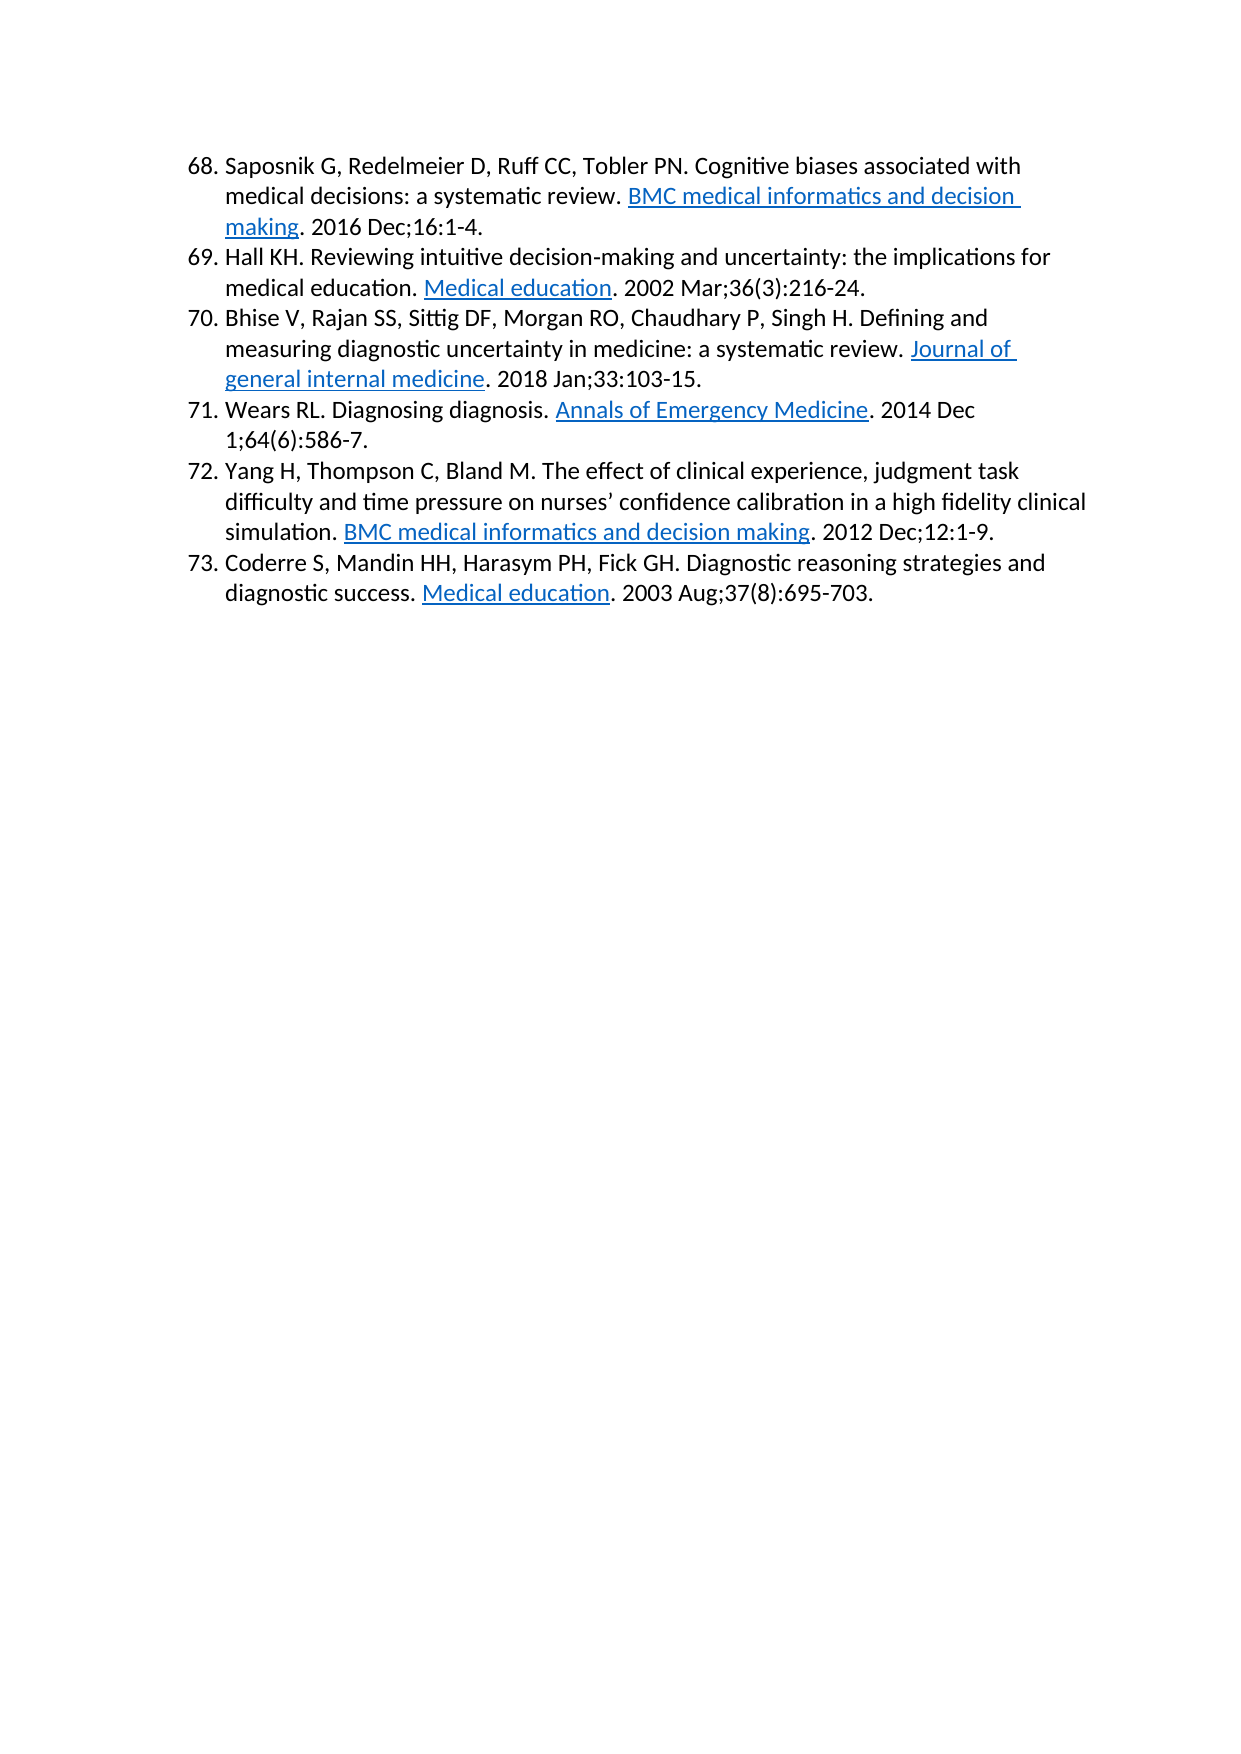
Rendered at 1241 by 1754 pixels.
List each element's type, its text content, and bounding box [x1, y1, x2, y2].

list Yang H, Thompson C, Bland M. The effect of clinical experience, judgment task difficulty and time pressure on nurses’ confidence calibration in a high fidelity clinical simulation. BMC medical informatics and decision making. 2012 Dec;12:1-9. [187, 455, 1090, 547]
list Coderre S, Mandin HH, Harasym PH, Fick GH. Diagnostic reasoning strategies and diagnostic success. Medical education. 2003 Aug;37(8):695-703. [187, 547, 1090, 608]
list Saposnik G, Redelmeier D, Ruff CC, Tobler PN. Cognitive biases associated with medical decisions: a systematic review. BMC medical informatics and decision making. 2016 Dec;16:1-4. [187, 150, 1090, 242]
list Bhise V, Rajan SS, Sittig DF, Morgan RO, Chaudhary P, Singh H. Defining and measuring diagnostic uncertainty in medicine: a systematic review. Journal of general internal medicine. 2018 Jan;33:103-15. [187, 303, 1090, 394]
list Hall KH. Reviewing intuitive decision‐making and uncertainty: the implications for medical education. Medical education. 2002 Mar;36(3):216-24. [187, 242, 1090, 303]
list Wears RL. Diagnosing diagnosis. Annals of Emergency Medicine. 2014 Dec 1;64(6):586-7. [187, 394, 1090, 455]
